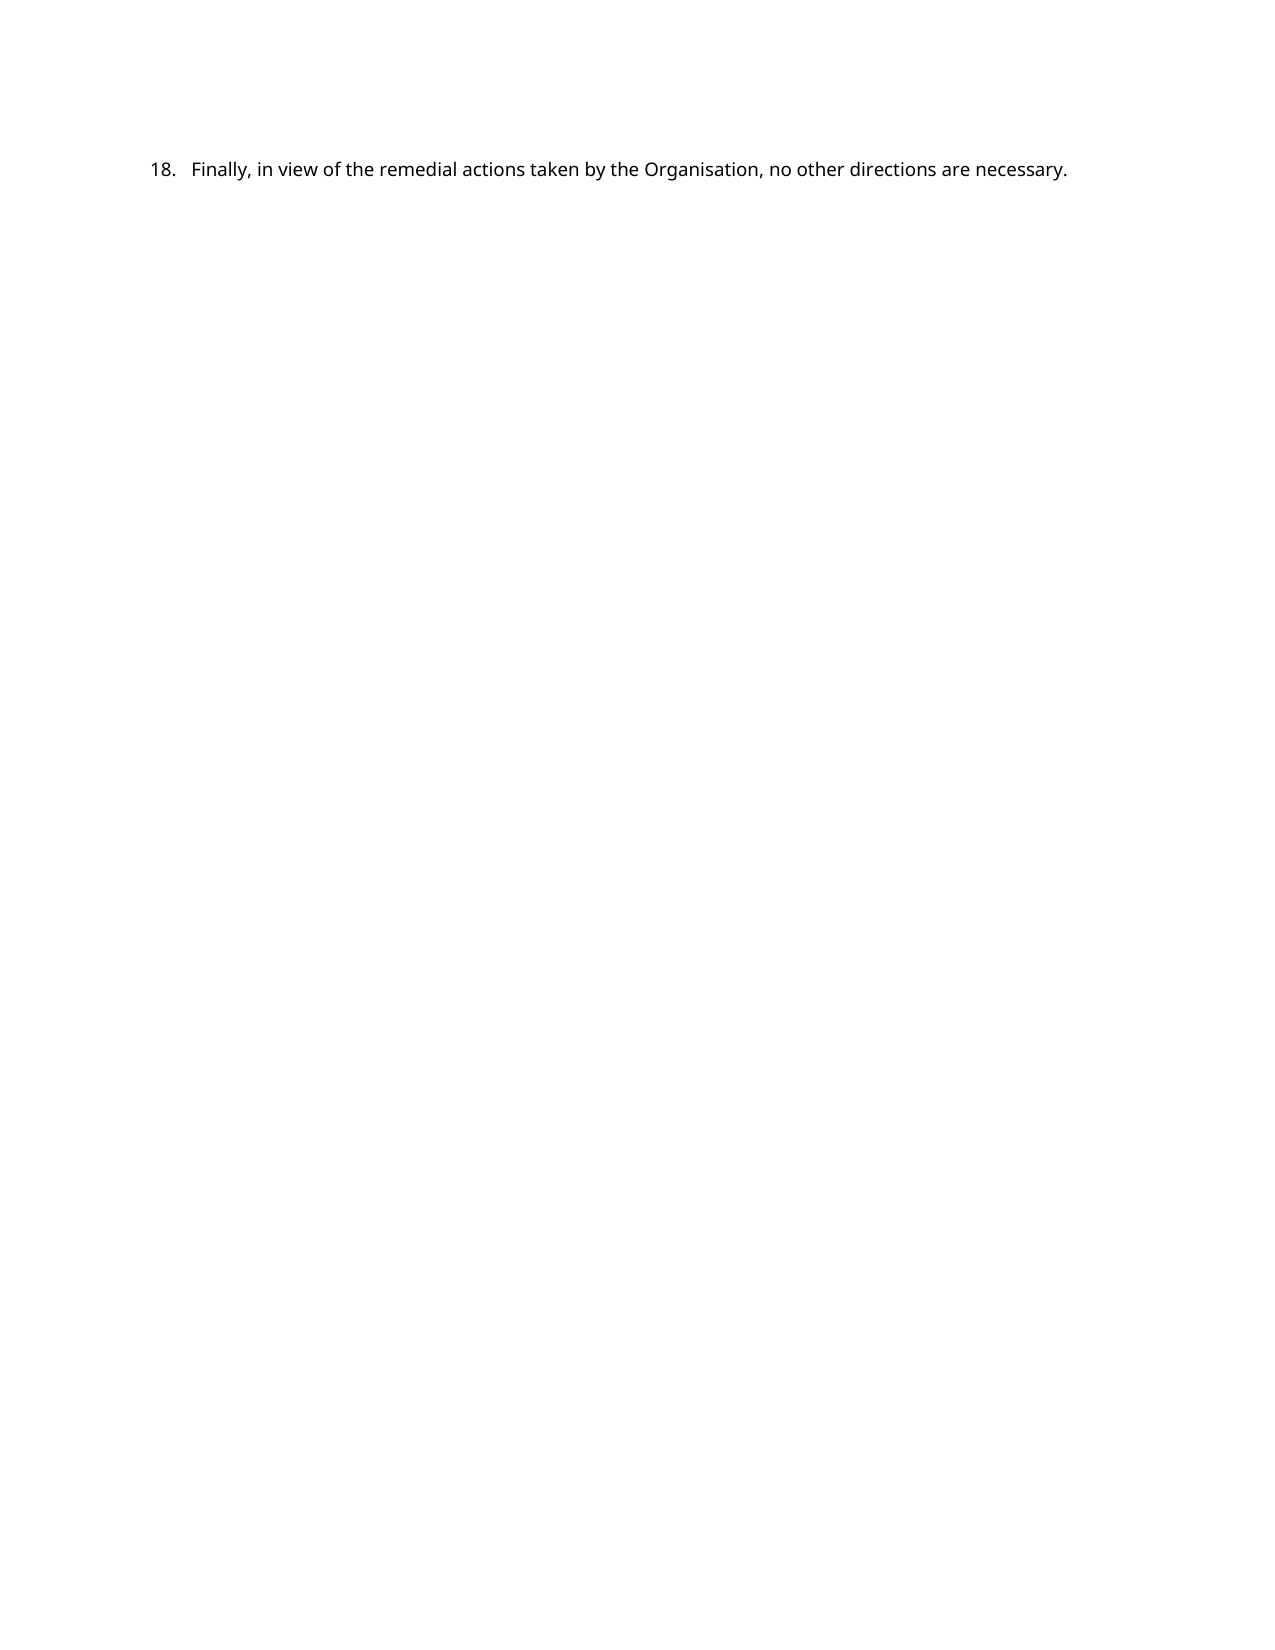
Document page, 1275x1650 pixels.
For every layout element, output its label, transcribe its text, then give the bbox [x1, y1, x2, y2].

text 18. Finally, in view of the remedial actions taken by the Organisation, no other directions are necessary. [150, 150, 1125, 188]
